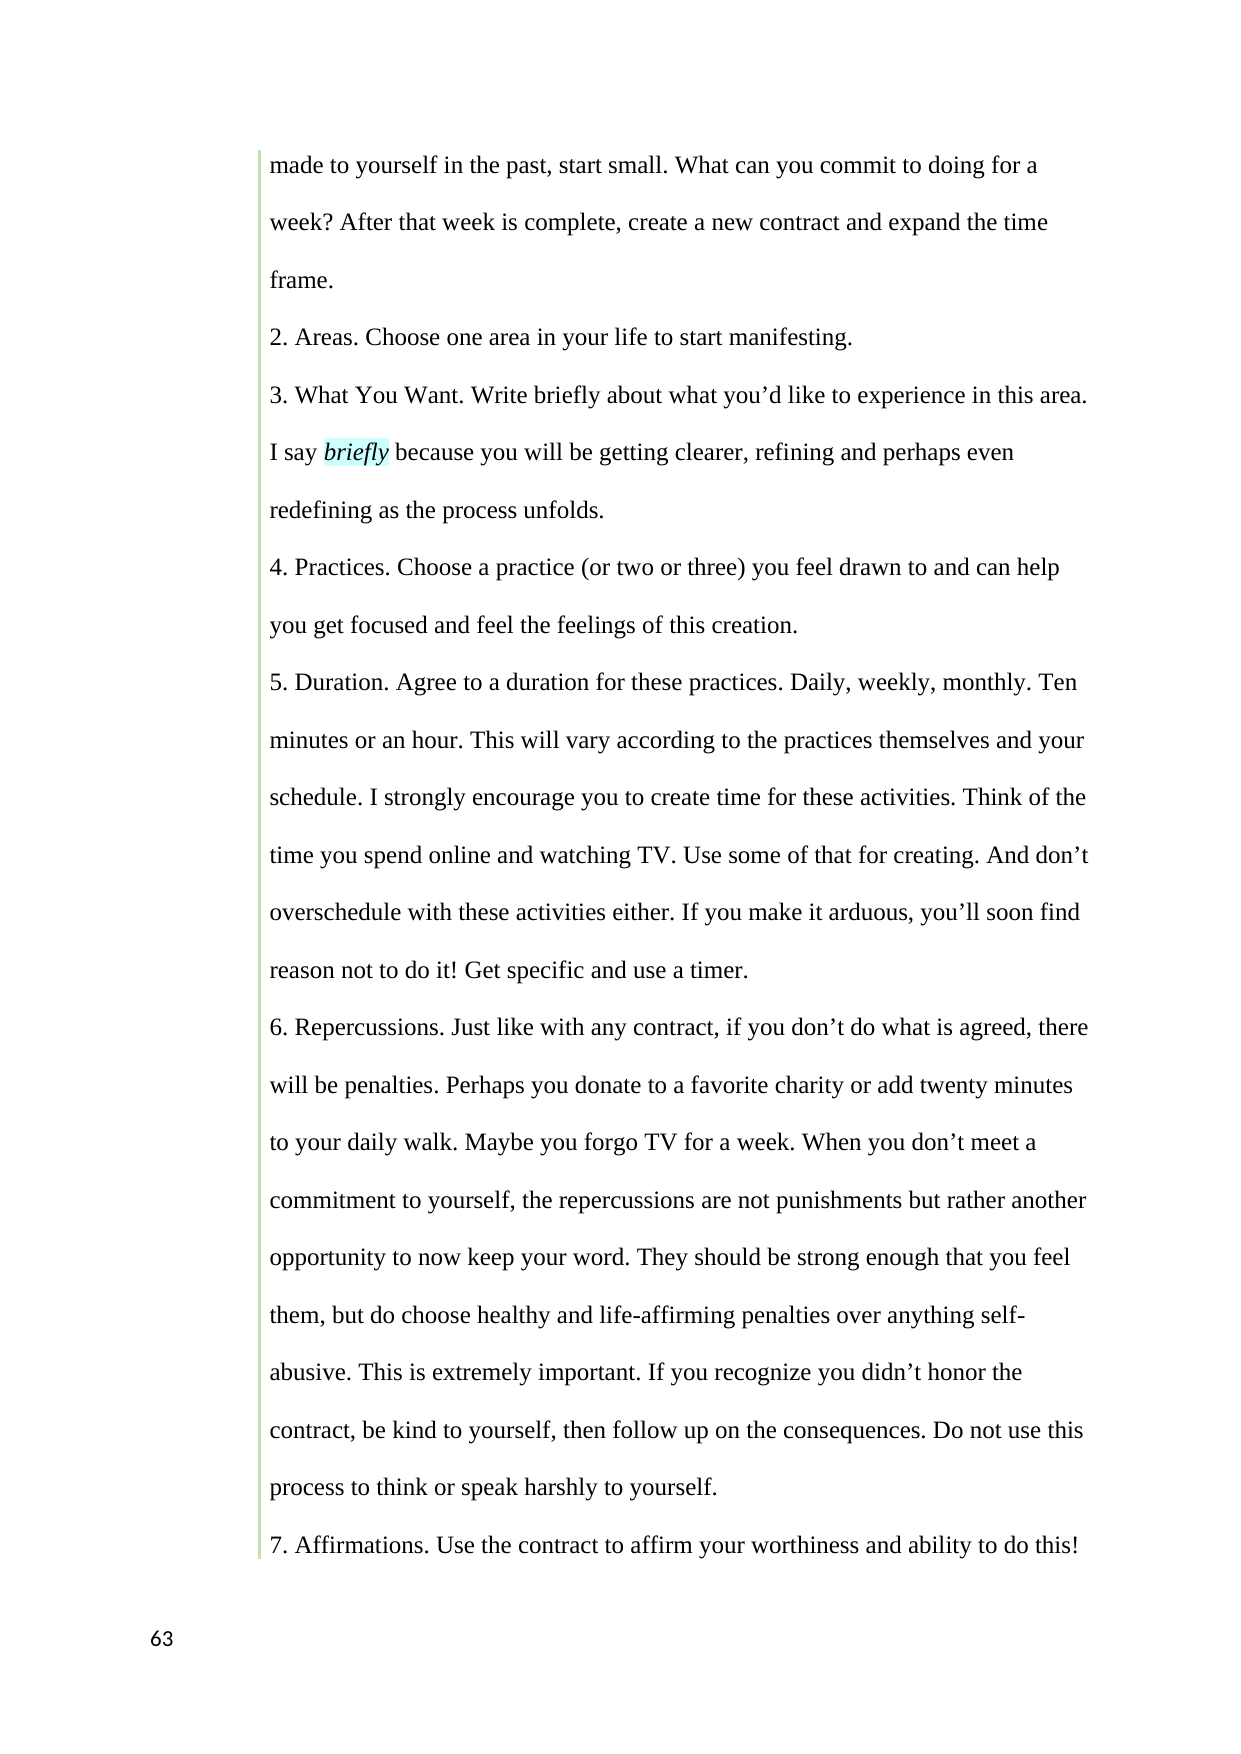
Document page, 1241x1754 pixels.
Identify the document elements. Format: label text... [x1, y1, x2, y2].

list 5. Duration. Agree to a duration for these practices. Daily, weekly, monthly. Ten minutes or an hour. This will vary according to the practices themselves and your schedule. I strongly encourage you to create time for these activities. Think of the time you spend online and watching TV. Use some of that for creating. And don’t overschedule with these activities either. If you make it arduous, you’ll soon find reason not to do it! Get specific and use a timer. [261, 667, 1090, 984]
list 2. Areas. Choose one area in your life to start manifesting. [261, 322, 1090, 351]
list 3. What You Want. Write briefly about what you’d like to experience in this area. I say briefly because you will be getting clearer, refining and perhaps even redefining as the process unfolds. [261, 380, 1090, 524]
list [261, 150, 1090, 294]
list 4. Practices. Choose a practice (or two or three) you feel drawn to and can help you get focused and feel the feelings of this creation. [261, 552, 1090, 639]
list 6. Repercussions. Just like with any contract, if you don’t do what is agreed, there will be penalties. Perhaps you donate to a favorite charity or add twenty minutes to your daily walk. Maybe you forgo TV for a week. When you don’t meet a commitment to yourself, the repercussions are not punishments but rather another opportunity to now keep your word. They should be strong enough that you feel them, but do choose healthy and life-affirming penalties over anything self-abusive. This is extremely important. If you recognize you didn’t honor the contract, be kind to yourself, then follow up on the consequences. Do not use this process to think or speak harshly to yourself. [261, 1012, 1090, 1501]
list 7. Affirmations. Use the contract to affirm your worthiness and ability to do this! [261, 1530, 1090, 1559]
